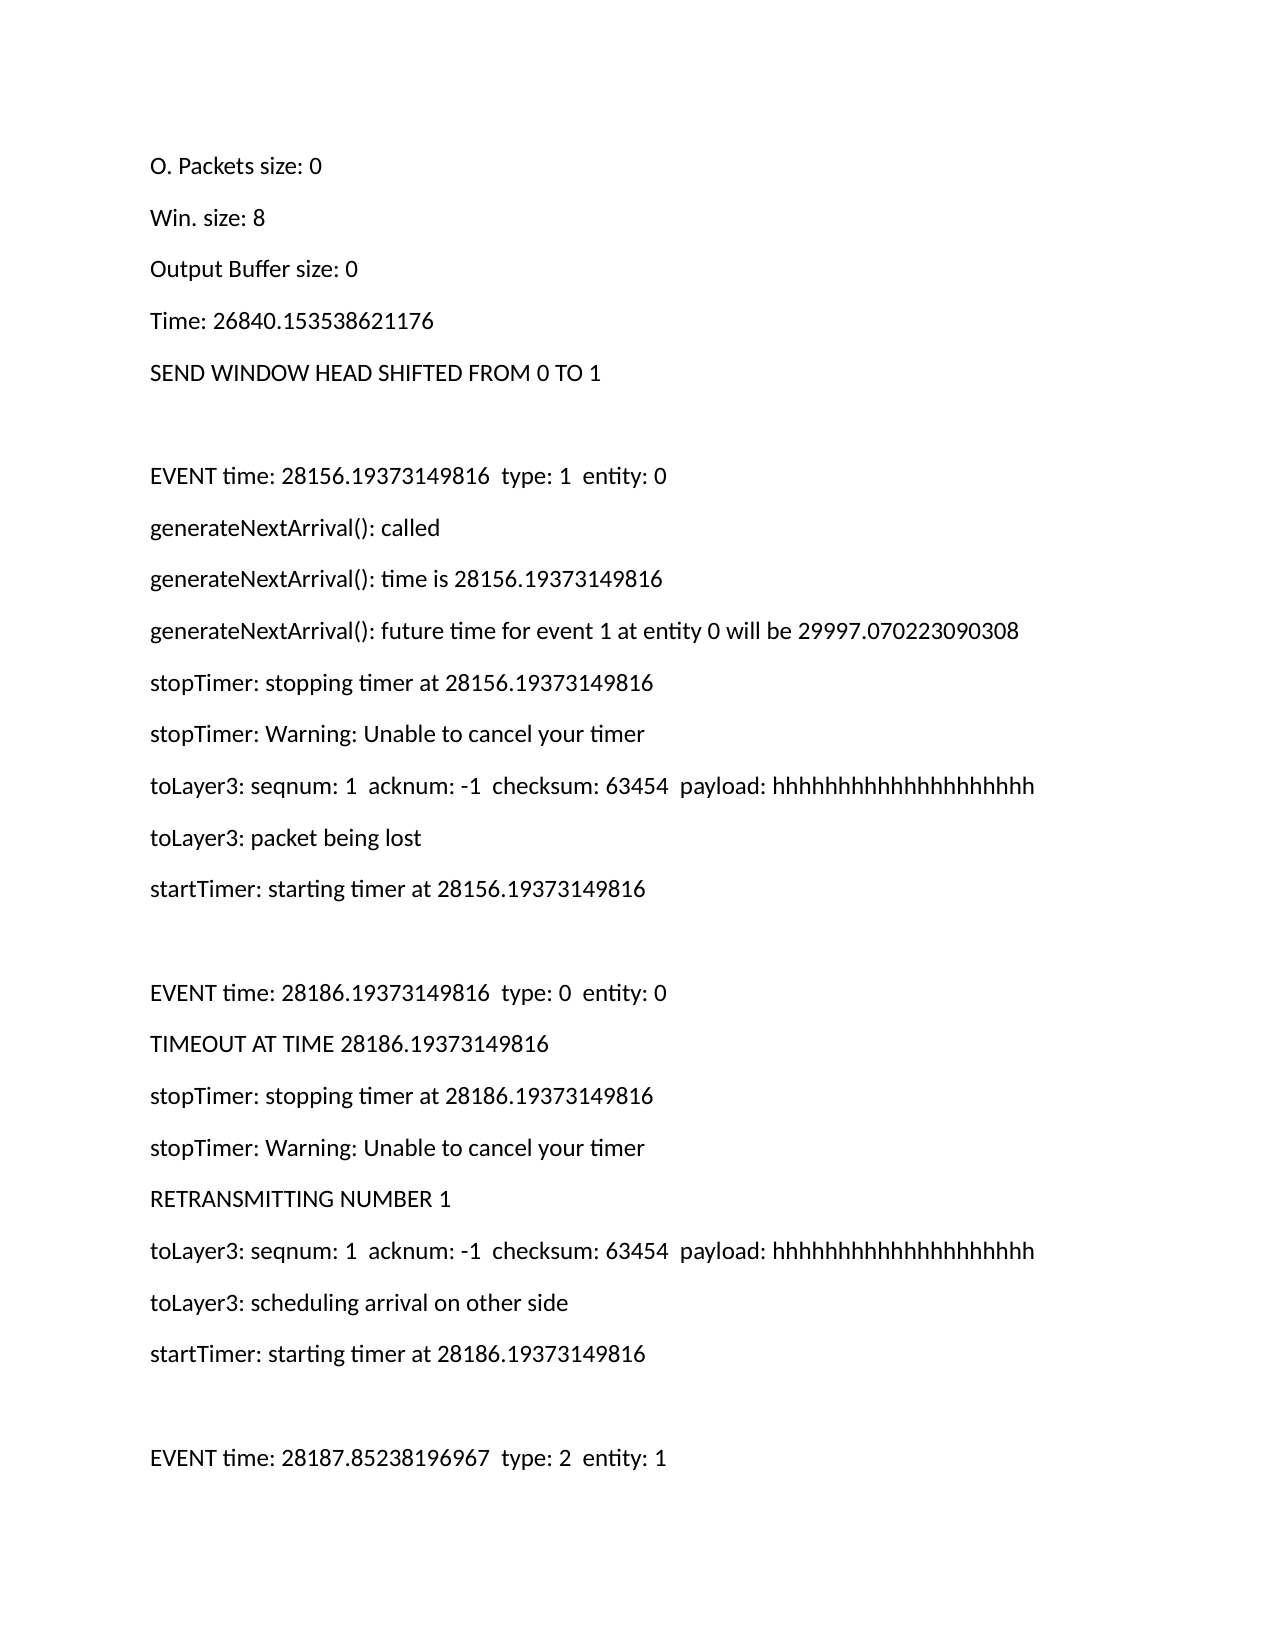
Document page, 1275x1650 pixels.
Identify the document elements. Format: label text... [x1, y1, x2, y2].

text O. Packets size: 0 [150, 150, 1125, 181]
text Output Buffer size: 0 [150, 253, 1125, 284]
text stopTimer: Warning: Unable to cancel your timer [150, 718, 1125, 749]
text Time: 26840.153538621176 [150, 305, 1125, 336]
text stopTimer: stopping timer at 28156.19373149816 [150, 667, 1125, 697]
text stopTimer: Warning: Unable to cancel your timer [150, 1132, 1125, 1162]
text Win. size: 8 [150, 202, 1125, 232]
text stopTimer: stopping timer at 28186.19373149816 [150, 1080, 1125, 1111]
text EVENT time: 28187.85238196967 type: 2 entity: 1 [150, 1442, 1125, 1472]
text generateNextArrival(): future time for event 1 at entity 0 will be 29997.070223090308 [150, 615, 1125, 646]
text RETRANSMITTING NUMBER 1 [150, 1183, 1125, 1214]
text toLayer3: seqnum: 1 acknum: -1 checksum: 63454 payload: hhhhhhhhhhhhhhhhhhhh [150, 770, 1125, 801]
text startTimer: starting timer at 28156.19373149816 [150, 873, 1125, 904]
text generateNextArrival(): time is 28156.19373149816 [150, 563, 1125, 594]
text SEND WINDOW HEAD SHIFTED FROM 0 TO 1 [150, 357, 1125, 387]
text startTimer: starting timer at 28186.19373149816 [150, 1338, 1125, 1369]
text TIMEOUT AT TIME 28186.19373149816 [150, 1028, 1125, 1059]
text toLayer3: seqnum: 1 acknum: -1 checksum: 63454 payload: hhhhhhhhhhhhhhhhhhhh [150, 1235, 1125, 1266]
text EVENT time: 28186.19373149816 type: 0 entity: 0 [150, 977, 1125, 1007]
text generateNextArrival(): called [150, 512, 1125, 542]
text EVENT time: 28156.19373149816 type: 1 entity: 0 [150, 460, 1125, 491]
text toLayer3: packet being lost [150, 822, 1125, 852]
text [150, 1287, 1125, 1317]
